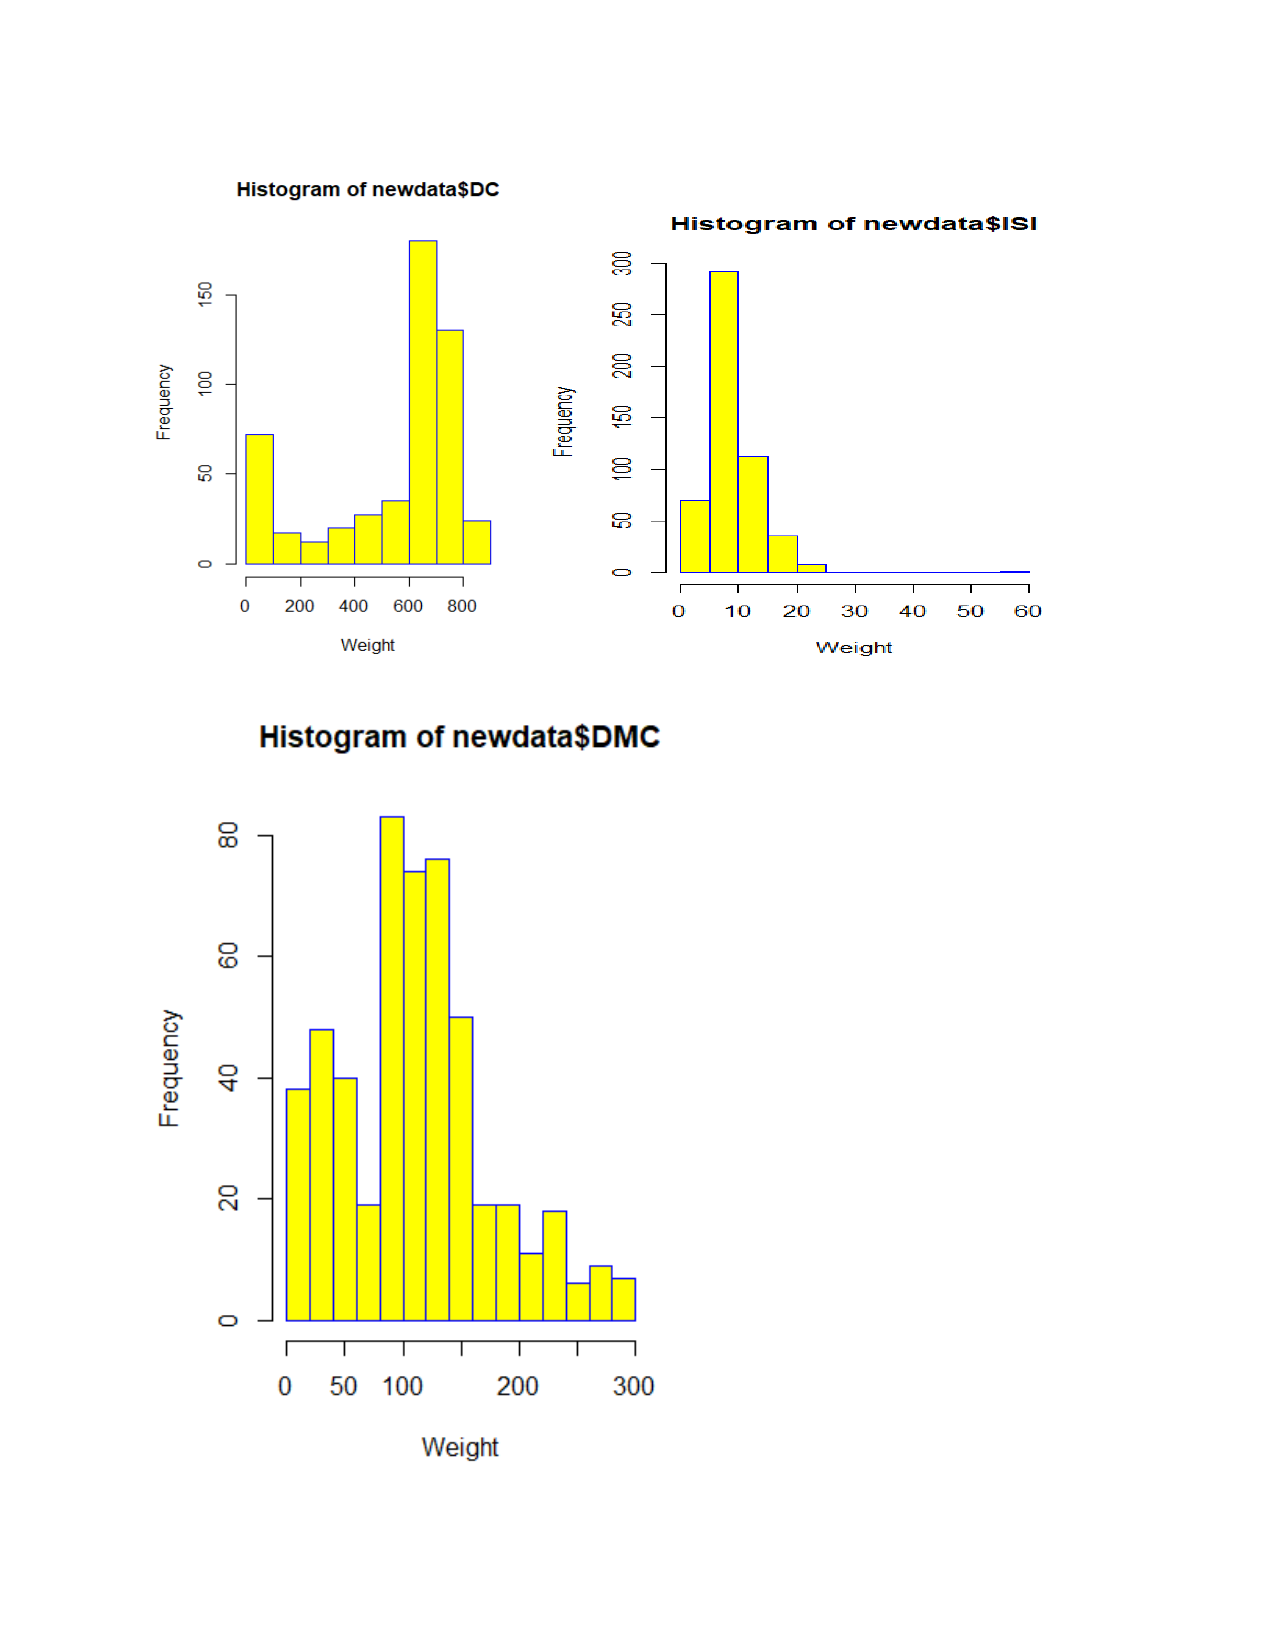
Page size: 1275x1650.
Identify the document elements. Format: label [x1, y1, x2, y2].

picture [150, 150, 1107, 1494]
